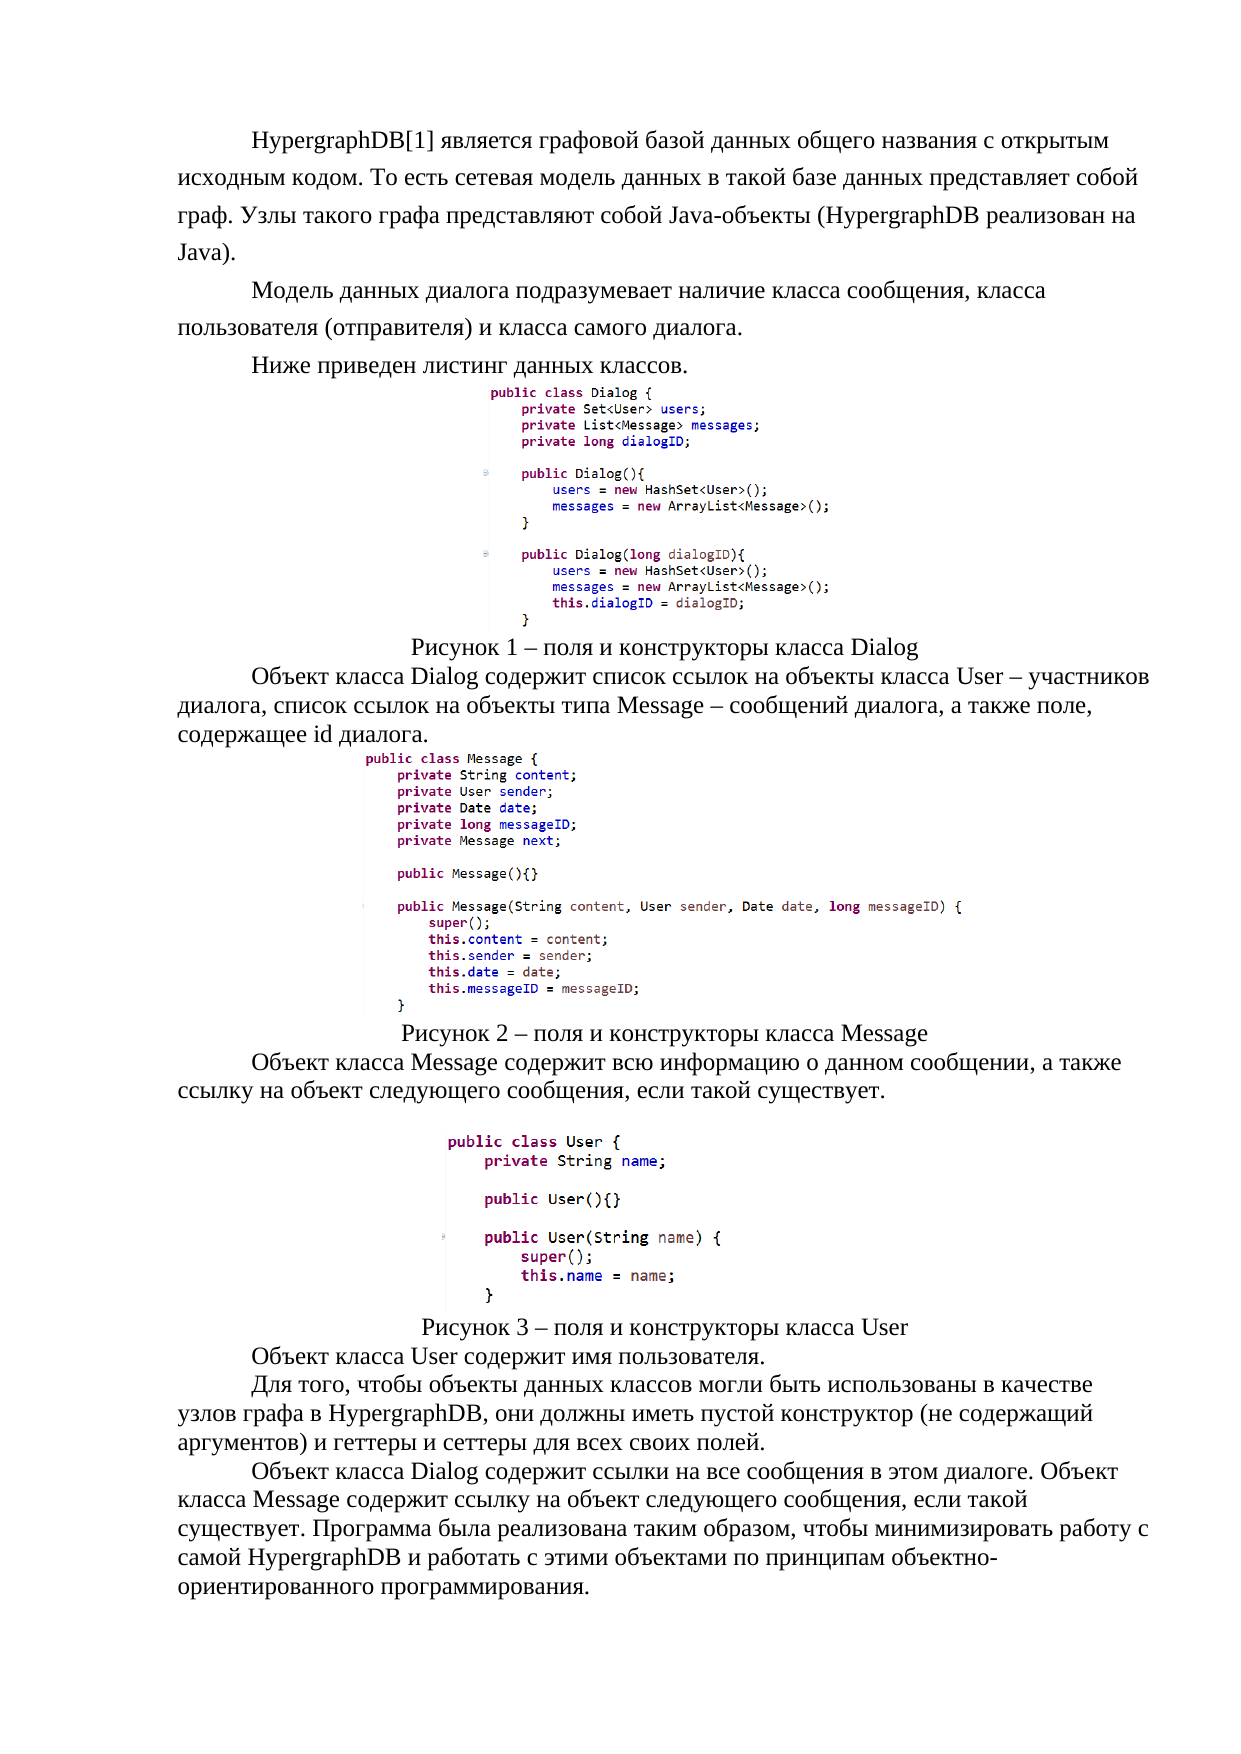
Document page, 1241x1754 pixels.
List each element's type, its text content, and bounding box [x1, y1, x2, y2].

text Объект класса User содержит имя пользователя. [177, 1341, 1152, 1369]
picture [442, 1133, 887, 1312]
text Объект класса Message содержит всю информацию о данном сообщении, а также ссылку на объект следующего сообщения, если такой существует. [177, 1047, 1152, 1104]
text Рисунок 1 – поля и конструкторы класса Dialog [177, 632, 1152, 661]
text Ниже приведен листинг данных классов. [177, 343, 1152, 381]
text Объект класса Dialog содержит список ссылок на объекты класса User – участников диалога, список ссылок на объекты типа Message – сообщений диалога, а также поле, содержащее id диалога. [177, 661, 1152, 747]
text Для того, чтобы объекты данных классов могли быть использованы в качестве узлов графа в HypergraphDB, они должны иметь пустой конструктор (не содержащий аргументов) и геттеры и сеттеры для всех своих полей. [177, 1369, 1152, 1456]
text Модель данных диалога подразумевает наличие класса сообщения, класса пользователя (отправителя) и класса самого диалога. [177, 268, 1152, 343]
text Рисунок 2 – поля и конструкторы класса Message [177, 1018, 1152, 1047]
text HypergraphDB[1] является графовой базой данных общего названия с открытым исходным кодом. То есть сетевая модель данных в такой базе данных представляет собой граф. Узлы такого графа представляют собой Java-объекты (HypergraphDB реализован на Java). [177, 118, 1152, 268]
picture [483, 380, 846, 633]
text Объект класса Dialog содержит ссылки на все сообщения в этом диалоге. Объект класса Message содержит ссылку на объект следующего сообщения, если такой существует. Программа была реализована таким образом, чтобы минимизировать работу с самой HypergraphDB и работать с этими объектами по принципам объектно-ориентированного программирования. [177, 1456, 1152, 1599]
text Рисунок 3 – поля и конструкторы класса User [177, 1312, 1152, 1341]
picture [362, 747, 967, 1018]
